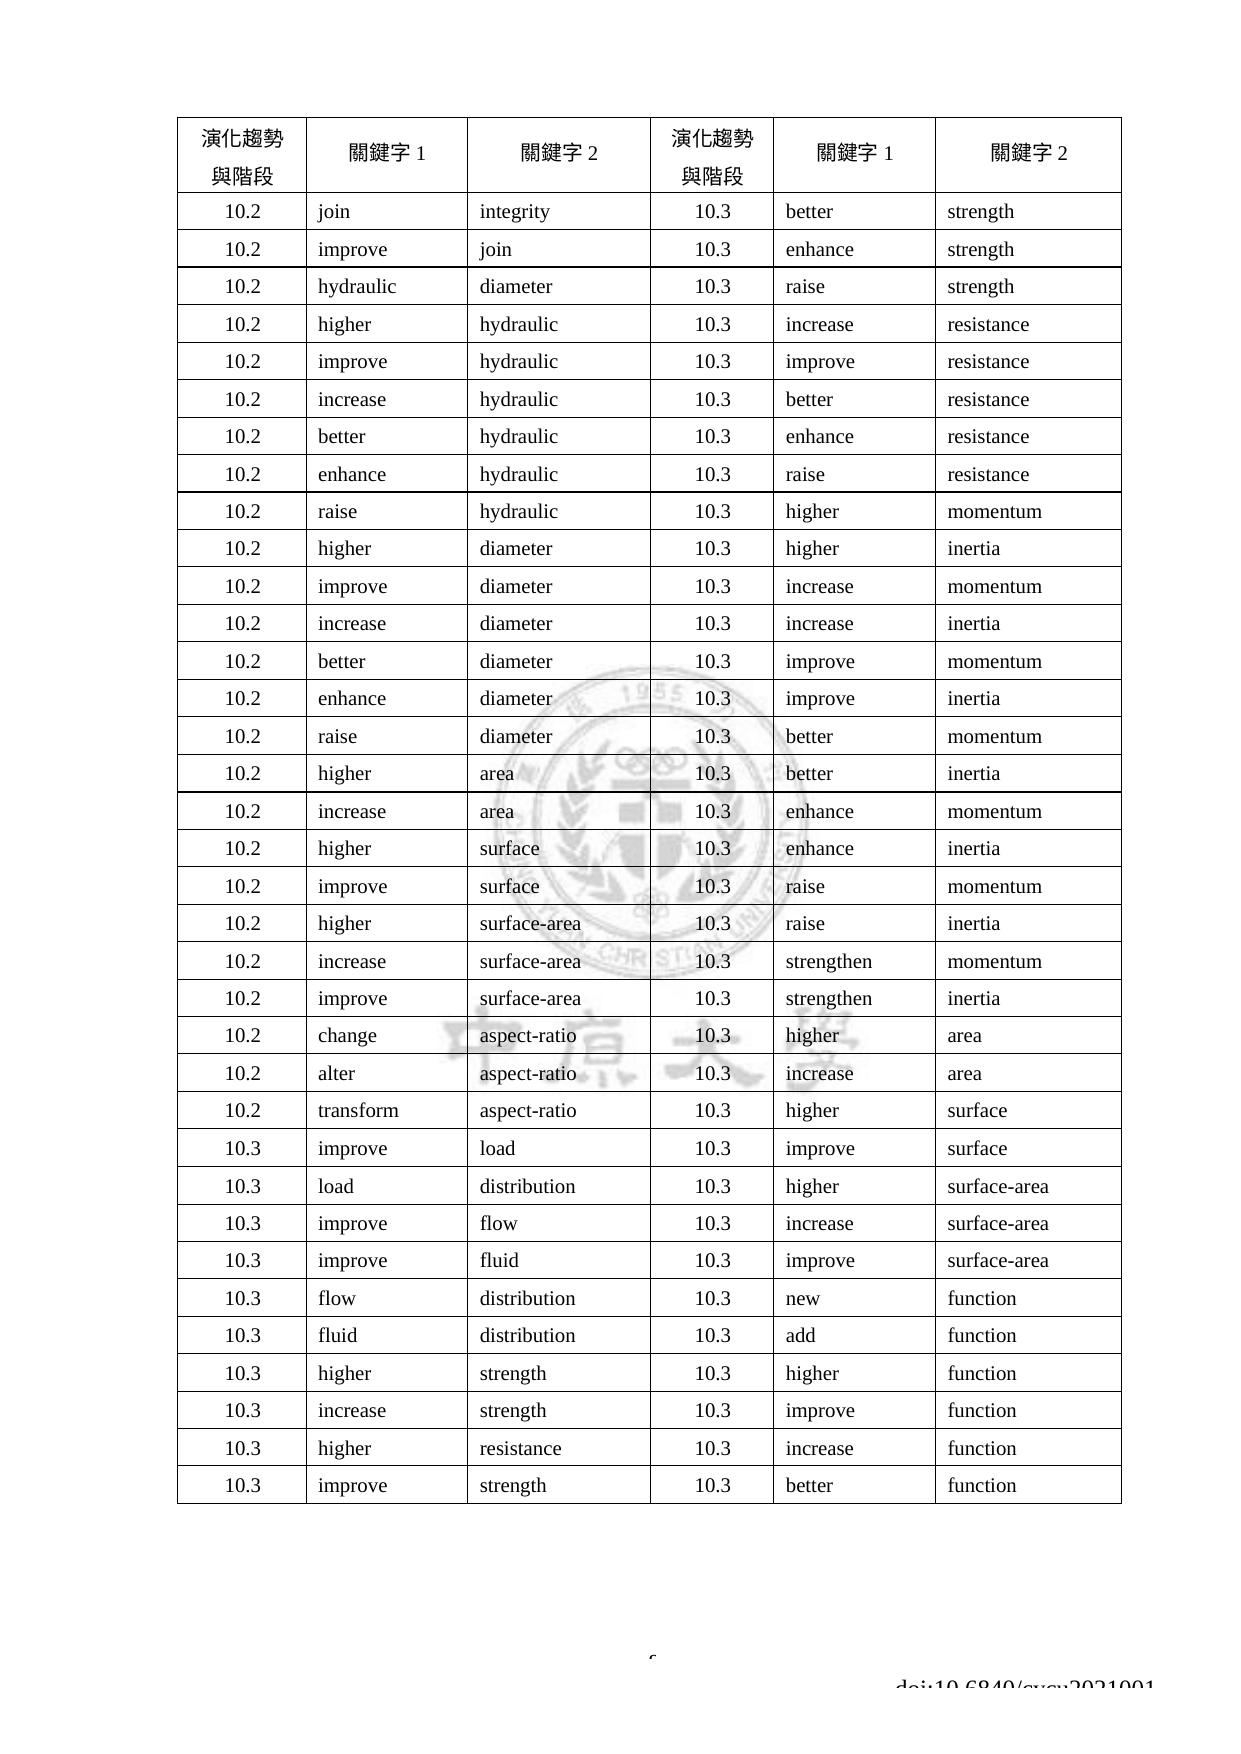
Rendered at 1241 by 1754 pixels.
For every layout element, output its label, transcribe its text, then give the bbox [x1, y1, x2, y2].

table_cell 10.2 [178, 717, 306, 754]
table_cell 10.3 [178, 1354, 306, 1391]
table_cell diameter [468, 717, 650, 754]
table_cell 10.3 [651, 1054, 773, 1091]
table_cell diameter [468, 530, 650, 566]
table_cell 10.2 [178, 193, 306, 229]
table_cell surface [936, 1129, 1121, 1166]
table_cell higher [774, 1354, 935, 1391]
table_cell better [774, 755, 935, 791]
table_cell 10.2 [178, 530, 306, 566]
table_cell alter [307, 1054, 467, 1091]
table_cell 10.3 [651, 268, 773, 304]
table_cell 10.2 [178, 905, 306, 941]
table_cell 10.2 [178, 1092, 306, 1128]
table_cell improve [774, 680, 935, 716]
table_cell 10.3 [651, 530, 773, 566]
table_cell strengthen [774, 942, 935, 978]
table_cell increase [774, 1205, 935, 1241]
table_cell improve [307, 1242, 467, 1278]
table_cell better [307, 642, 467, 678]
table_cell 10.3 [178, 1466, 306, 1503]
table_cell momentum [936, 567, 1121, 604]
table_cell enhance [307, 455, 467, 491]
table_cell increase [774, 605, 935, 641]
table_cell improve [774, 1392, 935, 1428]
table_cell distribution [468, 1317, 650, 1353]
table_cell higher [774, 1017, 935, 1053]
table_cell improve [307, 867, 467, 903]
table_cell 10.2 [178, 1054, 306, 1091]
table_cell hydraulic [468, 343, 650, 379]
table_cell raise [774, 905, 935, 941]
table_cell higher [307, 830, 467, 866]
table_cell 10.2 [178, 1017, 306, 1053]
table_cell area [936, 1017, 1121, 1053]
table_cell strength [936, 230, 1121, 266]
table_cell 10.2 [178, 642, 306, 678]
table_cell surface [468, 830, 650, 866]
table_cell better [774, 1466, 935, 1503]
table_cell 10.3 [178, 1317, 306, 1353]
table_cell inertia [936, 605, 1121, 641]
table_cell momentum [936, 493, 1121, 529]
table_header 關鍵字 1 [774, 118, 935, 192]
table_cell increase [774, 567, 935, 604]
table_cell 10.3 [178, 1392, 306, 1428]
table_cell 10.3 [651, 1092, 773, 1128]
table_cell resistance [936, 455, 1121, 491]
table_cell 10.3 [651, 867, 773, 903]
table_cell diameter [468, 268, 650, 304]
table_cell diameter [468, 680, 650, 716]
table_cell aspect-ratio [468, 1092, 650, 1128]
table_cell 10.3 [651, 830, 773, 866]
table_cell strength [468, 1392, 650, 1428]
table_cell 10.3 [178, 1205, 306, 1241]
table_cell surface-area [936, 1242, 1121, 1278]
table_cell enhance [774, 230, 935, 266]
table_cell surface-area [468, 905, 650, 941]
table_cell 10.2 [178, 830, 306, 866]
table_cell resistance [936, 380, 1121, 417]
table_cell 10.3 [651, 605, 773, 641]
table_cell inertia [936, 905, 1121, 941]
table_cell 10.3 [651, 1129, 773, 1166]
table_cell improve [307, 1466, 467, 1503]
table_cell 10.2 [178, 942, 306, 978]
table_cell function [936, 1279, 1121, 1316]
table_cell inertia [936, 830, 1121, 866]
table_cell flow [468, 1205, 650, 1241]
table_cell strength [468, 1466, 650, 1503]
table_cell 10.2 [178, 380, 306, 417]
table_cell 10.3 [651, 1466, 773, 1503]
table_cell 10.2 [178, 455, 306, 491]
table_cell momentum [936, 942, 1121, 978]
table_cell join [307, 193, 467, 229]
table_cell improve [774, 1242, 935, 1278]
table_cell improve [774, 642, 935, 678]
table_header 關鍵字 2 [468, 118, 650, 192]
table_cell enhance [774, 418, 935, 454]
table_cell improve [774, 343, 935, 379]
table_cell better [774, 193, 935, 229]
table_cell function [936, 1354, 1121, 1391]
table_cell inertia [936, 530, 1121, 566]
table_cell 10.3 [651, 493, 773, 529]
table_cell 10.3 [651, 418, 773, 454]
table_cell resistance [936, 418, 1121, 454]
table_cell increase [307, 380, 467, 417]
table_cell 10.3 [651, 793, 773, 829]
table_cell 10.3 [651, 1279, 773, 1316]
table_header 演化趨勢 與階段 [651, 118, 773, 192]
table_cell 10.3 [651, 1017, 773, 1053]
table_cell join [468, 230, 650, 266]
table_cell 10.3 [178, 1167, 306, 1203]
table_cell 10.3 [651, 1242, 773, 1278]
table_cell 10.3 [651, 380, 773, 417]
table_cell add [774, 1317, 935, 1353]
table_cell 10.3 [651, 1167, 773, 1203]
table_cell raise [307, 717, 467, 754]
table_cell area [468, 793, 650, 829]
table_cell surface-area [468, 942, 650, 978]
table_cell 10.3 [651, 1354, 773, 1391]
table_cell hydraulic [307, 268, 467, 304]
table_cell function [936, 1392, 1121, 1428]
table_cell 10.3 [651, 1392, 773, 1428]
table_cell 10.2 [178, 305, 306, 342]
table_cell 10.2 [178, 230, 306, 266]
table_cell better [774, 717, 935, 754]
table_cell fluid [307, 1317, 467, 1353]
table_header 演化趨勢 與階段 [178, 118, 306, 192]
table_cell better [774, 380, 935, 417]
table_cell 10.3 [651, 343, 773, 379]
table_cell 10.3 [178, 1279, 306, 1316]
table_cell 10.2 [178, 980, 306, 1016]
table_cell 10.3 [651, 1205, 773, 1241]
table_cell distribution [468, 1279, 650, 1316]
table_cell enhance [307, 680, 467, 716]
table_cell 10.3 [651, 642, 773, 678]
table_cell higher [307, 905, 467, 941]
table_cell improve [307, 1205, 467, 1241]
table_cell higher [774, 1092, 935, 1128]
table_cell 10.3 [178, 1429, 306, 1465]
table_cell increase [774, 305, 935, 342]
table_cell raise [774, 455, 935, 491]
table_cell strength [468, 1354, 650, 1391]
table_cell 10.3 [651, 567, 773, 604]
table_cell resistance [936, 343, 1121, 379]
table_cell increase [774, 1054, 935, 1091]
table_cell hydraulic [468, 380, 650, 417]
table_cell 10.2 [178, 680, 306, 716]
table_cell integrity [468, 193, 650, 229]
table_cell higher [307, 1429, 467, 1465]
table_cell 10.2 [178, 605, 306, 641]
table_cell 10.2 [178, 567, 306, 604]
table_cell 10.3 [651, 680, 773, 716]
table_cell 10.3 [651, 980, 773, 1016]
table_cell 10.3 [651, 905, 773, 941]
table_cell hydraulic [468, 305, 650, 342]
table_cell momentum [936, 717, 1121, 754]
table_cell hydraulic [468, 418, 650, 454]
table_cell 10.2 [178, 793, 306, 829]
table_cell improve [774, 1129, 935, 1166]
table_cell flow [307, 1279, 467, 1316]
table_cell new [774, 1279, 935, 1316]
table_cell enhance [774, 793, 935, 829]
table_cell 10.3 [651, 755, 773, 791]
table_cell strengthen [774, 980, 935, 1016]
table_cell 10.3 [178, 1129, 306, 1166]
table_cell 10.3 [651, 455, 773, 491]
table_cell diameter [468, 605, 650, 641]
table_cell area [936, 1054, 1121, 1091]
table_cell higher [307, 755, 467, 791]
table_cell increase [307, 793, 467, 829]
table_cell improve [307, 980, 467, 1016]
table_cell 10.2 [178, 755, 306, 791]
table_cell diameter [468, 567, 650, 604]
table_cell load [307, 1167, 467, 1203]
table_cell 10.3 [651, 230, 773, 266]
table_cell increase [307, 605, 467, 641]
table_cell increase [307, 942, 467, 978]
table_cell transform [307, 1092, 467, 1128]
table_cell raise [774, 268, 935, 304]
table_cell raise [774, 867, 935, 903]
table_header 關鍵字 2 [936, 118, 1121, 192]
table_cell diameter [468, 642, 650, 678]
table_cell load [468, 1129, 650, 1166]
table_cell momentum [936, 642, 1121, 678]
table_cell distribution [468, 1167, 650, 1203]
table_cell 10.2 [178, 418, 306, 454]
table_cell surface-area [468, 980, 650, 1016]
table_cell improve [307, 230, 467, 266]
table_cell surface [468, 867, 650, 903]
table_cell 10.3 [651, 942, 773, 978]
table_cell increase [307, 1392, 467, 1428]
table_cell increase [774, 1429, 935, 1465]
table_cell better [307, 418, 467, 454]
table_cell function [936, 1429, 1121, 1465]
table_cell surface-area [936, 1205, 1121, 1241]
table_cell improve [307, 343, 467, 379]
table_cell resistance [468, 1429, 650, 1465]
table_cell inertia [936, 755, 1121, 791]
table_cell aspect-ratio [468, 1017, 650, 1053]
table_cell function [936, 1466, 1121, 1503]
table_header 關鍵字 1 [307, 118, 467, 192]
table_cell enhance [774, 830, 935, 866]
table_cell improve [307, 567, 467, 604]
table_cell 10.2 [178, 493, 306, 529]
table_cell hydraulic [468, 455, 650, 491]
table_cell function [936, 1317, 1121, 1353]
table_cell improve [307, 1129, 467, 1166]
table_cell inertia [936, 680, 1121, 716]
table_cell momentum [936, 867, 1121, 903]
table_cell 10.3 [651, 193, 773, 229]
table_cell resistance [936, 305, 1121, 342]
table_cell strength [936, 268, 1121, 304]
table_cell inertia [936, 980, 1121, 1016]
table_cell higher [774, 493, 935, 529]
table_cell change [307, 1017, 467, 1053]
table_cell 10.3 [178, 1242, 306, 1278]
table_cell higher [774, 1167, 935, 1203]
table_cell higher [307, 305, 467, 342]
table_cell 10.3 [651, 1317, 773, 1353]
table_cell higher [774, 530, 935, 566]
table_cell momentum [936, 793, 1121, 829]
table_cell raise [307, 493, 467, 529]
table_cell 10.3 [651, 1429, 773, 1465]
table_cell surface-area [936, 1167, 1121, 1203]
table_cell fluid [468, 1242, 650, 1278]
table_cell 10.3 [651, 305, 773, 342]
table_cell 10.2 [178, 343, 306, 379]
table_cell hydraulic [468, 493, 650, 529]
table_cell 10.3 [651, 717, 773, 754]
table_cell surface [936, 1092, 1121, 1128]
table_cell 10.2 [178, 867, 306, 903]
table_cell strength [936, 193, 1121, 229]
table_cell aspect-ratio [468, 1054, 650, 1091]
table_cell area [468, 755, 650, 791]
table_cell 10.2 [178, 268, 306, 304]
table_cell higher [307, 530, 467, 566]
table_cell higher [307, 1354, 467, 1391]
